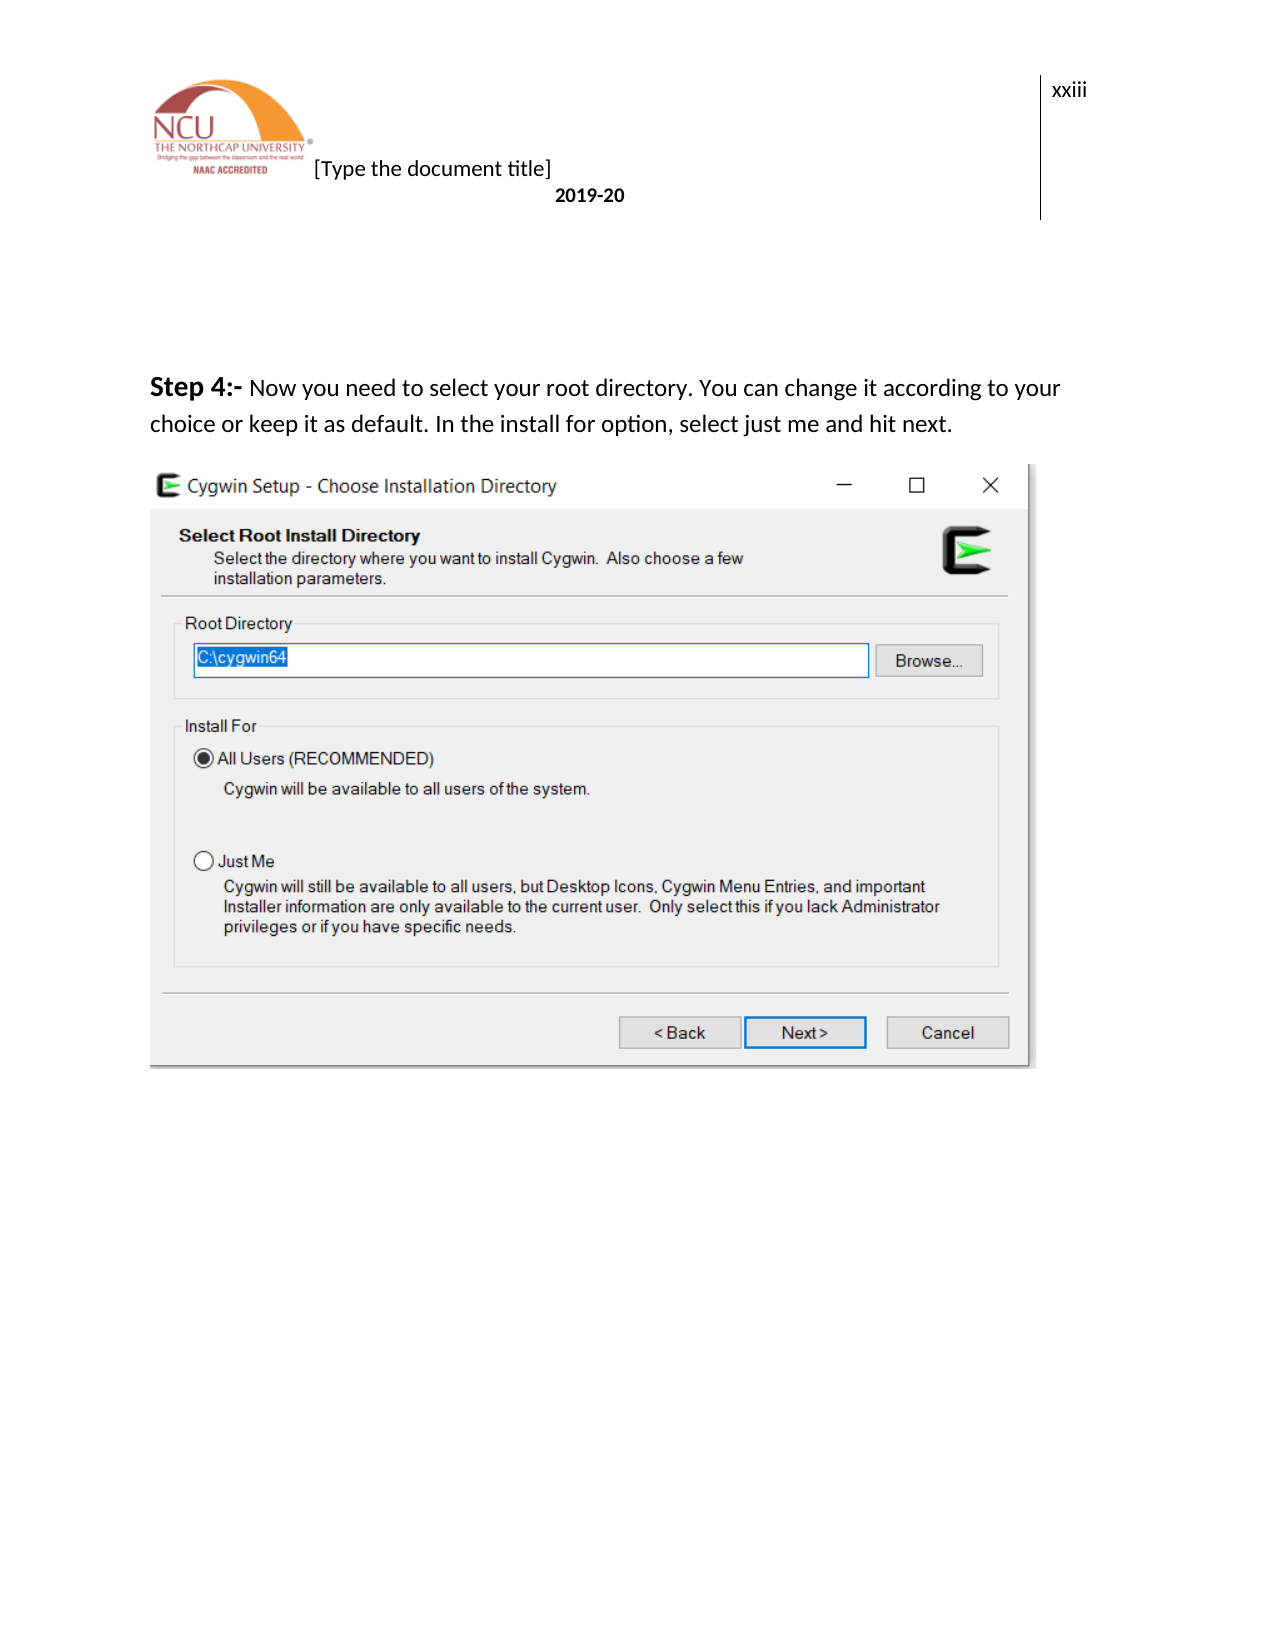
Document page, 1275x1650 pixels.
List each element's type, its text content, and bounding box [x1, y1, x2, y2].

text Step 4:- Now you need to select your root directory. You can change it according to your choice or keep it as default. In the install for option, select just me and hit next. [150, 368, 1125, 439]
picture [150, 464, 1037, 1069]
picture [150, 75, 314, 177]
